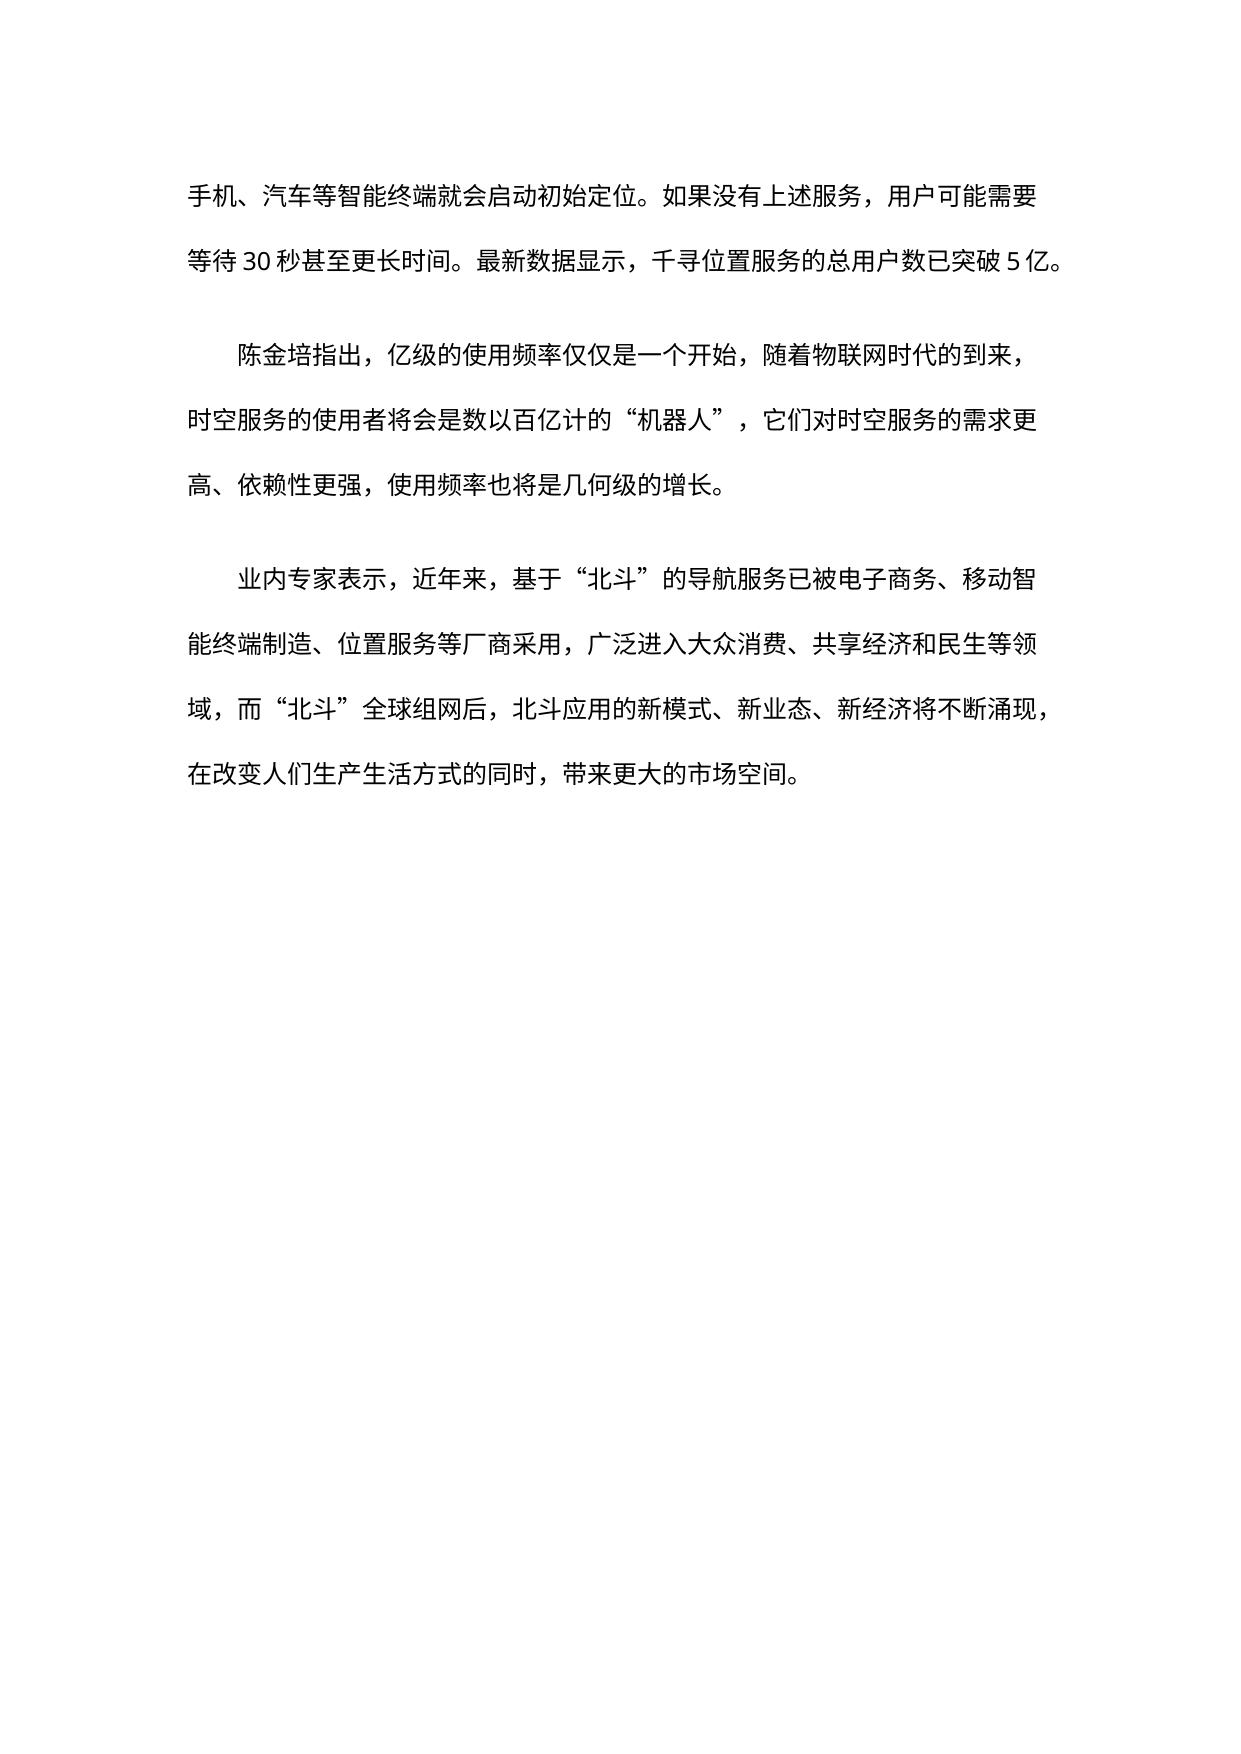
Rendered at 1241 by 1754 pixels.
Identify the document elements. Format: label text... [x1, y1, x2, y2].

text 陈金培指出，亿级的使用频率仅仅是一个开始，随着物联网时代的到来，时空服务的使用者将会是数以百亿计的“机器人”，它们对时空服务的需求更高、依赖性更强，使用频率也将是几何级的增长。 [187, 321, 1053, 516]
text 业内专家表示，近年来，基于“北斗”的导航服务已被电子商务、移动智能终端制造、位置服务等厂商采用，广泛进入大众消费、共享经济和民生等领域，而“北斗”全球组网后，北斗应用的新模式、新业态、新经济将不断涌现，在改变人们生产生活方式的同时，带来更大的市场空间。 [187, 545, 1053, 805]
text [187, 162, 1053, 292]
